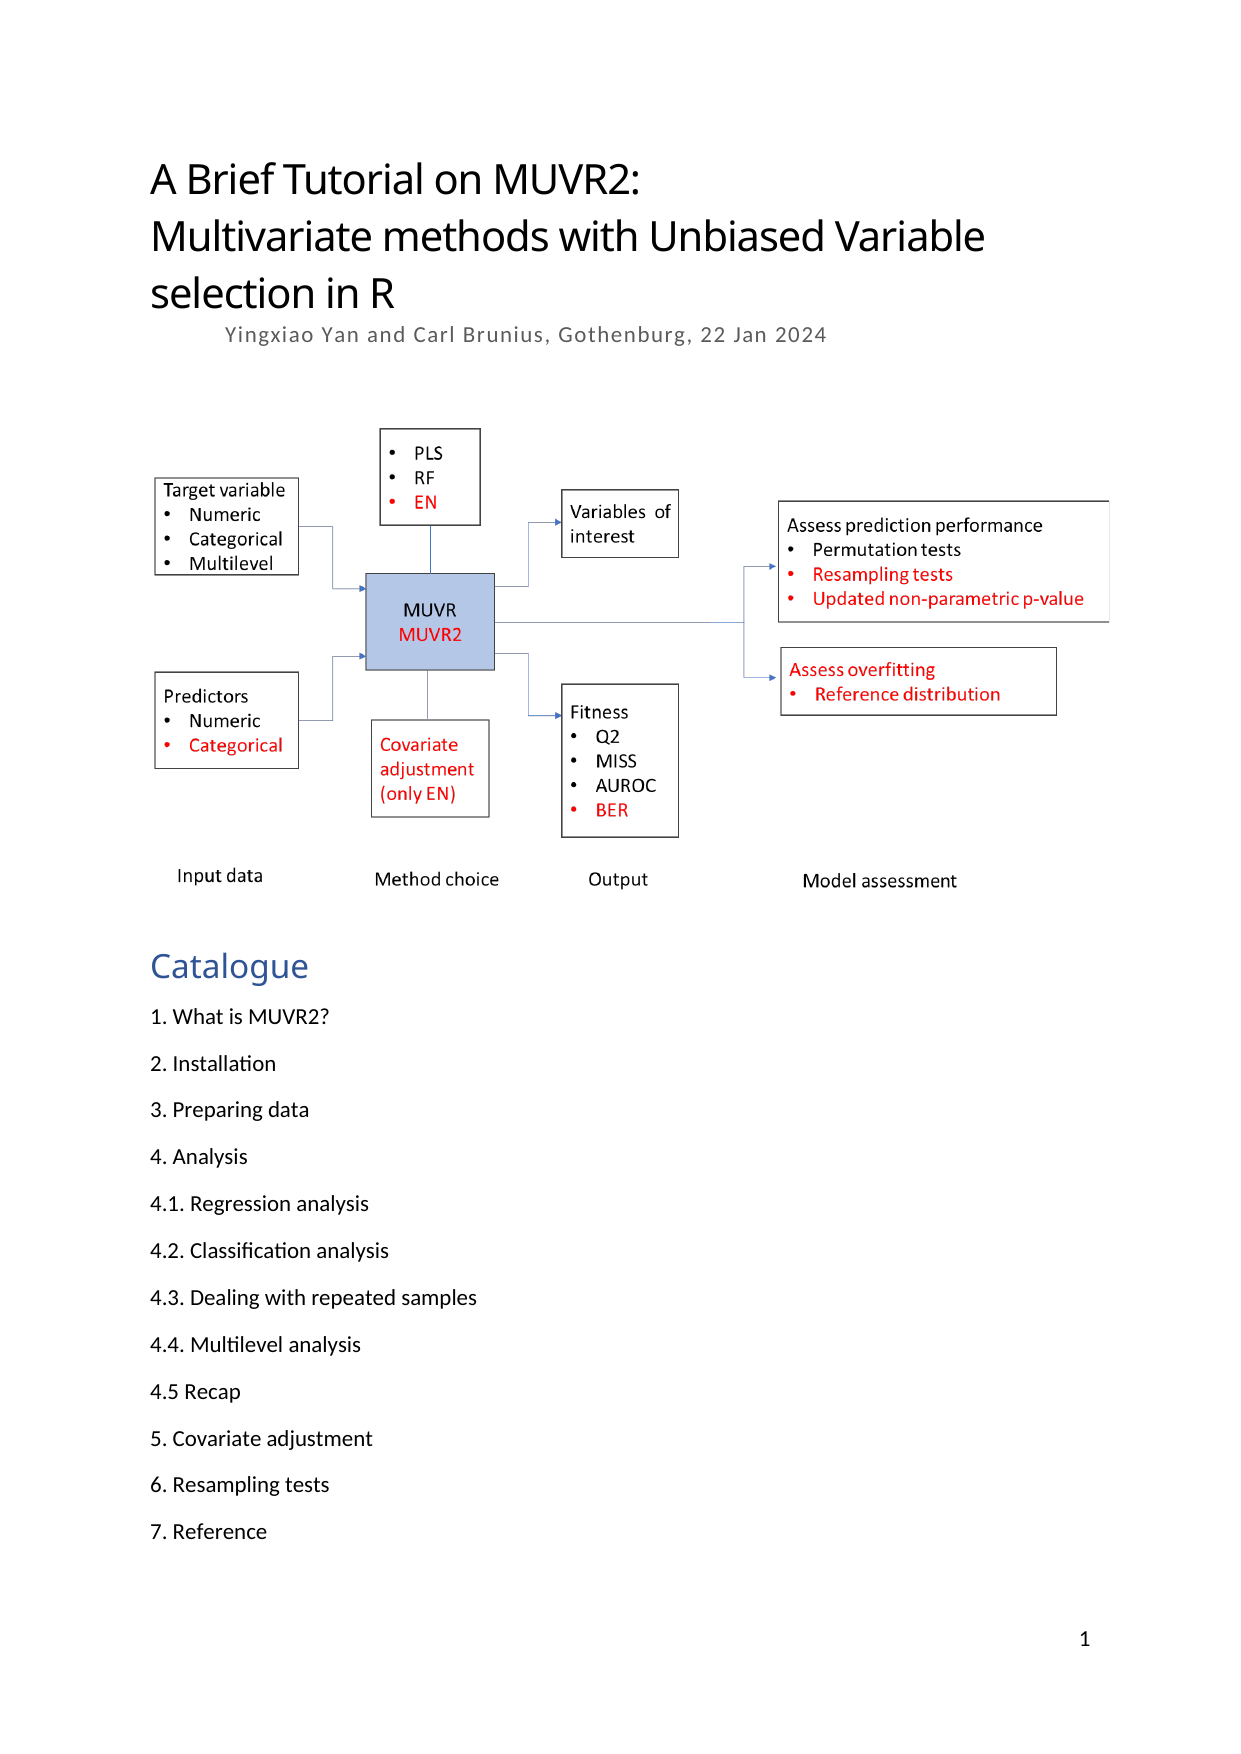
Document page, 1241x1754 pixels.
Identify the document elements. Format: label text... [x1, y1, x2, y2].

text 5. Covariate adjustment [150, 1424, 1090, 1452]
text 4. Analysis [150, 1142, 1090, 1171]
title A Brief Tutorial on MUVR2: [150, 150, 1090, 207]
subtitle Yingxiao Yan and Carl Brunius, Gothenburg, 22 Jan 2024 [150, 320, 1090, 348]
title Multivariate methods with Unbiased Variable selection in R [150, 207, 1090, 320]
text 4.5 Recap [150, 1377, 1090, 1405]
text 6. Resampling tests [150, 1471, 1090, 1499]
text 3. Preparing data [150, 1096, 1090, 1124]
text 4.3. Dealing with repeated samples [150, 1283, 1090, 1311]
text 7. Reference [150, 1517, 1090, 1546]
text 4.1. Regression analysis [150, 1189, 1090, 1217]
text 2. Installation [150, 1049, 1090, 1077]
subtitle Catalogue [150, 943, 1090, 988]
picture [150, 428, 1110, 905]
text 4.4. Multilevel analysis [150, 1330, 1090, 1358]
text 4.2. Classification analysis [150, 1236, 1090, 1264]
text 1. What is MUVR2? [150, 1002, 1090, 1030]
